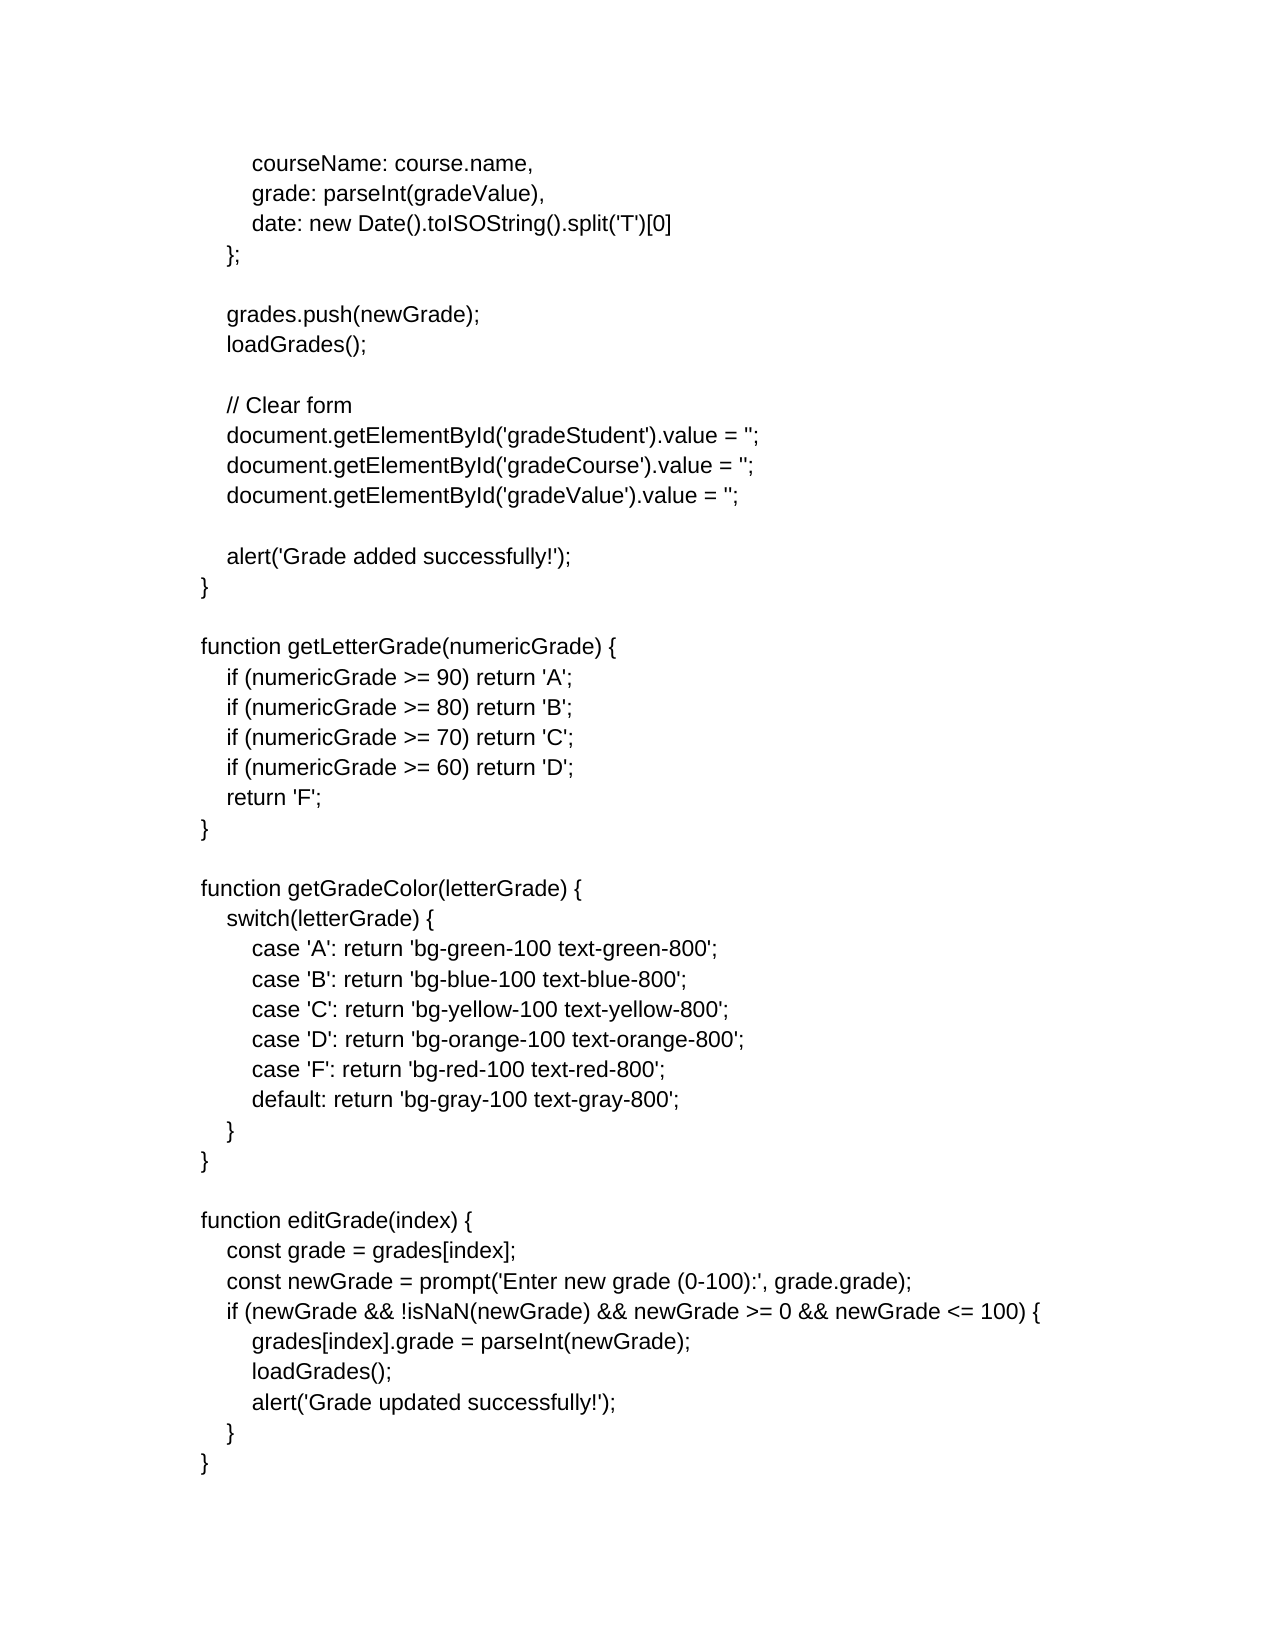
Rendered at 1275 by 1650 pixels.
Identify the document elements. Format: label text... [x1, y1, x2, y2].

text alert('Grade added successfully!'); [150, 543, 1125, 569]
text loadGrades(); [150, 331, 1125, 358]
text alert('Grade updated successfully!'); [150, 1388, 1125, 1415]
text case 'D': return 'bg-orange-100 text-orange-800'; [150, 1026, 1125, 1052]
text function editGrade(index) { [150, 1207, 1125, 1234]
text date: new Date().toISOString().split('T')[0] [150, 210, 1125, 237]
text return 'F'; [150, 784, 1125, 811]
text grades[index].grade = parseInt(newGrade); [150, 1328, 1125, 1354]
text if (newGrade && !isNaN(newGrade) && newGrade >= 0 && newGrade <= 100) { [150, 1298, 1125, 1324]
text const newGrade = prompt('Enter new grade (0-100):', grade.grade); [150, 1268, 1125, 1294]
text } [150, 1419, 1125, 1445]
text } [150, 814, 1125, 841]
text function getLetterGrade(numericGrade) { [150, 633, 1125, 660]
text } [150, 573, 1125, 599]
text document.getElementById('gradeValue').value = ''; [150, 482, 1125, 509]
text // Clear form [150, 392, 1125, 418]
text default: return 'bg-gray-100 text-gray-800'; [150, 1086, 1125, 1113]
text courseName: course.name, [150, 150, 1125, 176]
text document.getElementById('gradeStudent').value = ''; [150, 422, 1125, 448]
text grades.push(newGrade); [150, 301, 1125, 327]
text case 'B': return 'bg-blue-100 text-blue-800'; [150, 966, 1125, 992]
text case 'C': return 'bg-yellow-100 text-yellow-800'; [150, 996, 1125, 1022]
text } [150, 1117, 1125, 1143]
text } [150, 1449, 1125, 1475]
text if (numericGrade >= 90) return 'A'; [150, 663, 1125, 690]
text const grade = grades[index]; [150, 1237, 1125, 1264]
text switch(letterGrade) { [150, 905, 1125, 932]
text } [150, 1147, 1125, 1173]
text grade: parseInt(gradeValue), [150, 180, 1125, 207]
text case 'F': return 'bg-red-100 text-red-800'; [150, 1056, 1125, 1083]
text loadGrades(); [150, 1358, 1125, 1385]
text if (numericGrade >= 70) return 'C'; [150, 724, 1125, 750]
text document.getElementById('gradeCourse').value = ''; [150, 452, 1125, 478]
text if (numericGrade >= 80) return 'B'; [150, 694, 1125, 720]
text function getGradeColor(letterGrade) { [150, 875, 1125, 901]
text if (numericGrade >= 60) return 'D'; [150, 754, 1125, 781]
text case 'A': return 'bg-green-100 text-green-800'; [150, 935, 1125, 962]
text }; [150, 241, 1125, 267]
